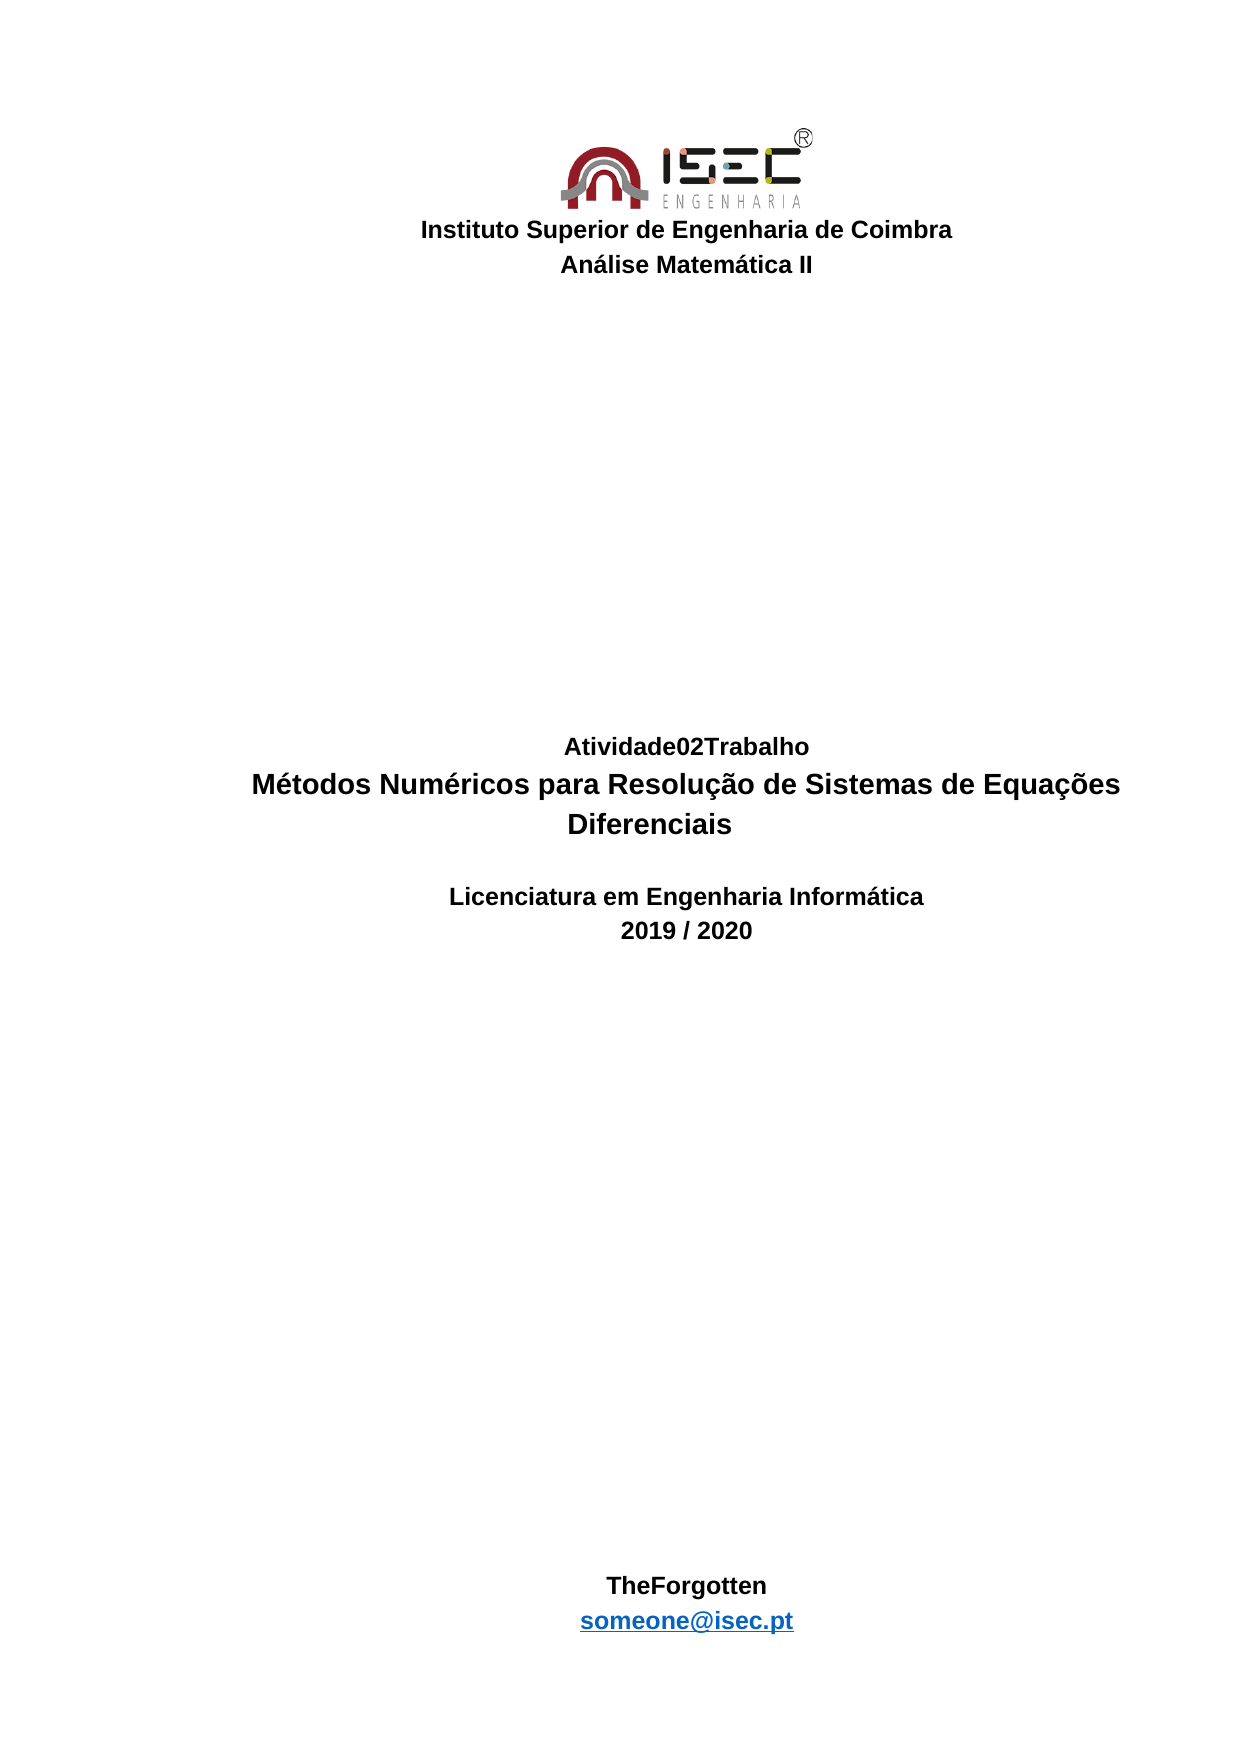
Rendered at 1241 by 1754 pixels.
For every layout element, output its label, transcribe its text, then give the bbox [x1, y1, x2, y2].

text Licenciatura em Engenharia Informática [177, 882, 1122, 910]
text someone@isec.pt [177, 1606, 1122, 1634]
text TheForgotten [177, 1571, 1122, 1600]
picture [560, 128, 813, 210]
text Métodos Numéricos para Resolução de Sistemas de Equações Diferenciais [177, 767, 1122, 841]
text 2019 / 2020 [177, 916, 1122, 945]
text Análise Matemática II [177, 249, 1122, 278]
text Atividade02Trabalho [177, 732, 1122, 761]
text Instituto Superior de Engenharia de Coimbra [177, 215, 1122, 244]
